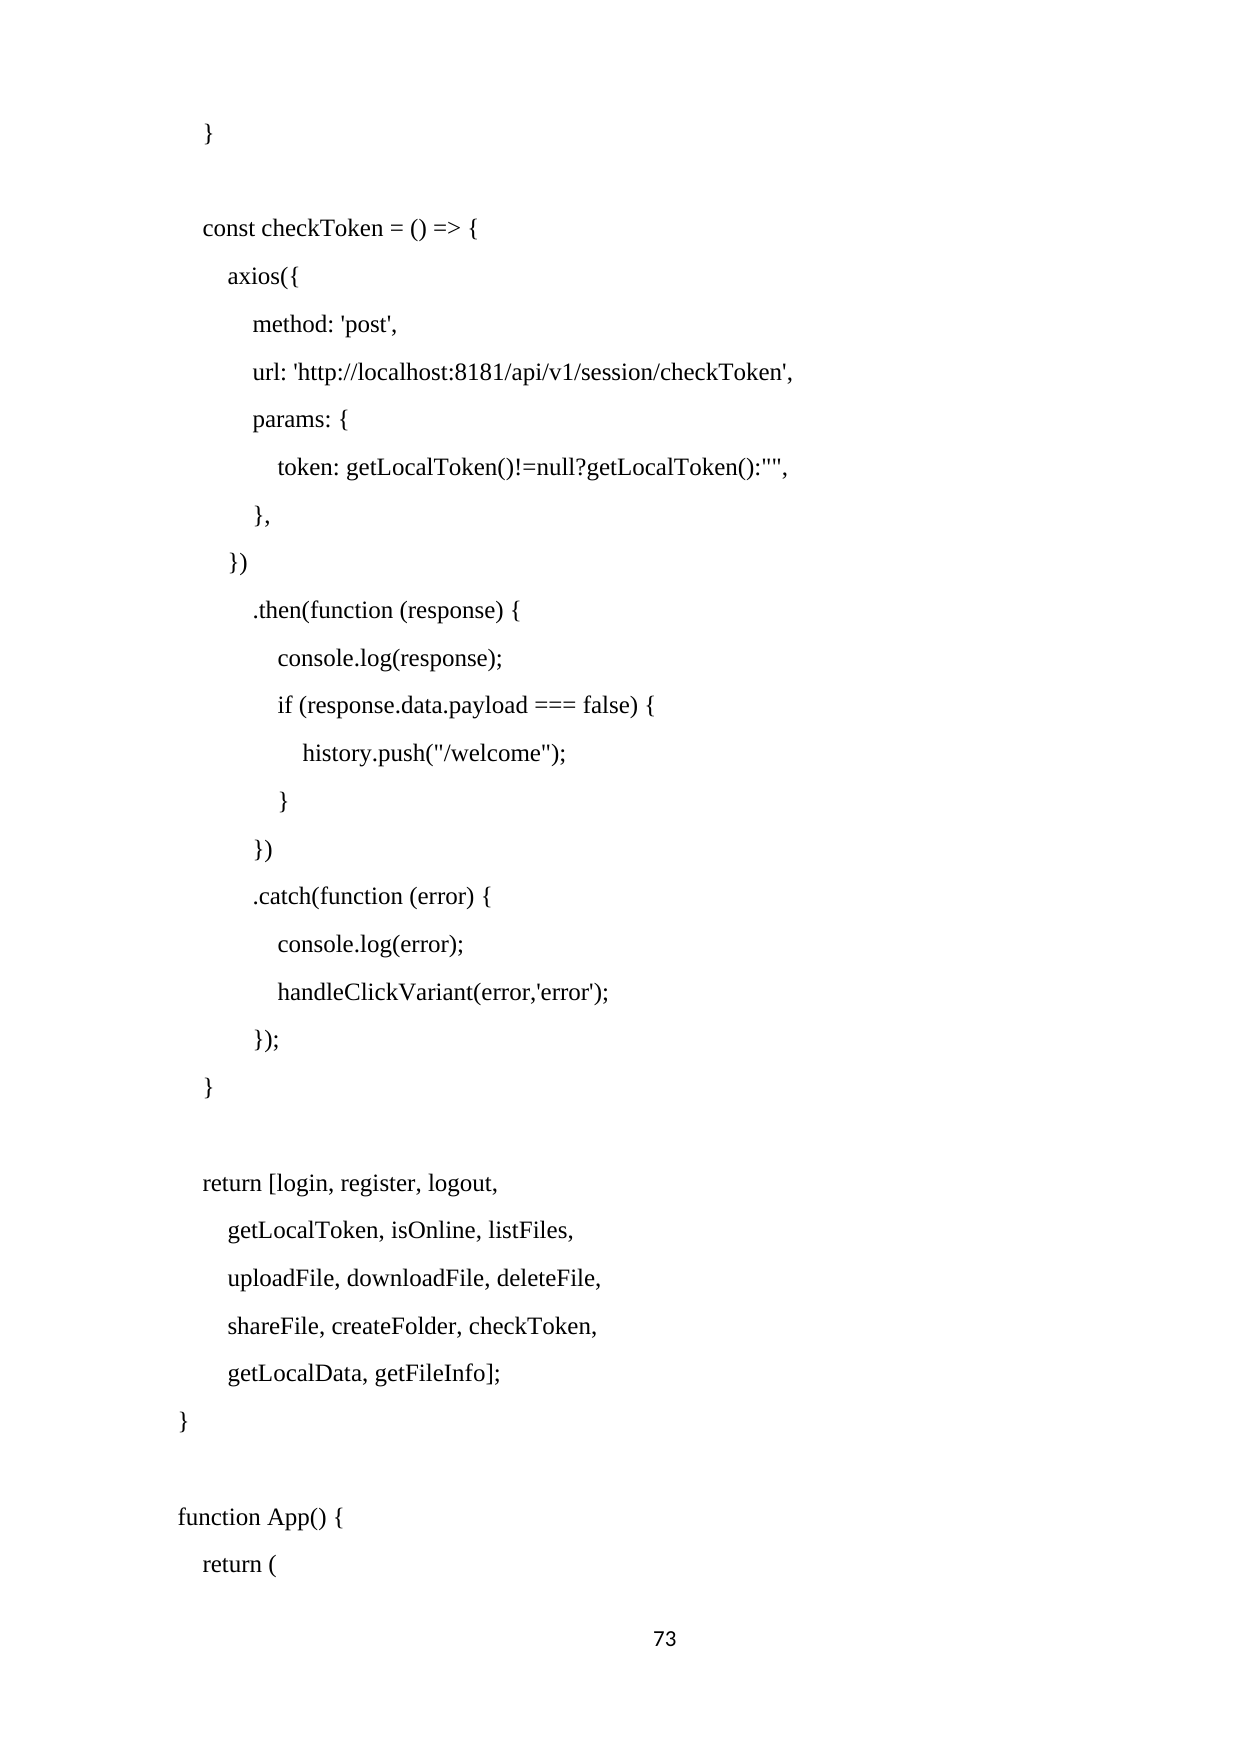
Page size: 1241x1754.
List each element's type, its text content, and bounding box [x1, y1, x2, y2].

text console.log(response); [177, 643, 1152, 672]
text }, [177, 500, 1152, 528]
text history.push("/welcome"); [177, 738, 1152, 767]
text getLocalData, getFileInfo]; [177, 1358, 1152, 1387]
text } [177, 1406, 1152, 1435]
text }) [177, 547, 1152, 576]
text } [177, 1072, 1152, 1101]
text url: 'http://localhost:8181/api/v1/session/checkToken', [177, 357, 1152, 385]
text axios({ [177, 261, 1152, 290]
text shareFile, createFolder, checkToken, [177, 1311, 1152, 1339]
text handleClickVariant(error,'error'); [177, 977, 1152, 1006]
text } [177, 786, 1152, 815]
text .then(function (response) { [177, 595, 1152, 624]
text method: 'post', [177, 309, 1152, 338]
text return ( [177, 1549, 1152, 1578]
text } [177, 118, 1152, 147]
text params: { [177, 404, 1152, 433]
text return [login, register, logout, [177, 1168, 1152, 1196]
text const checkToken = () => { [177, 213, 1152, 242]
text uploadFile, downloadFile, deleteFile, [177, 1263, 1152, 1292]
text }); [177, 1024, 1152, 1053]
text getLocalToken, isOnline, listFiles, [177, 1215, 1152, 1244]
text function App() { [177, 1502, 1152, 1530]
text console.log(error); [177, 929, 1152, 958]
text }) [177, 834, 1152, 862]
text .catch(function (error) { [177, 881, 1152, 910]
text if (response.data.payload === false) { [177, 691, 1152, 719]
text token: getLocalToken()!=null?getLocalToken():"", [177, 452, 1152, 481]
